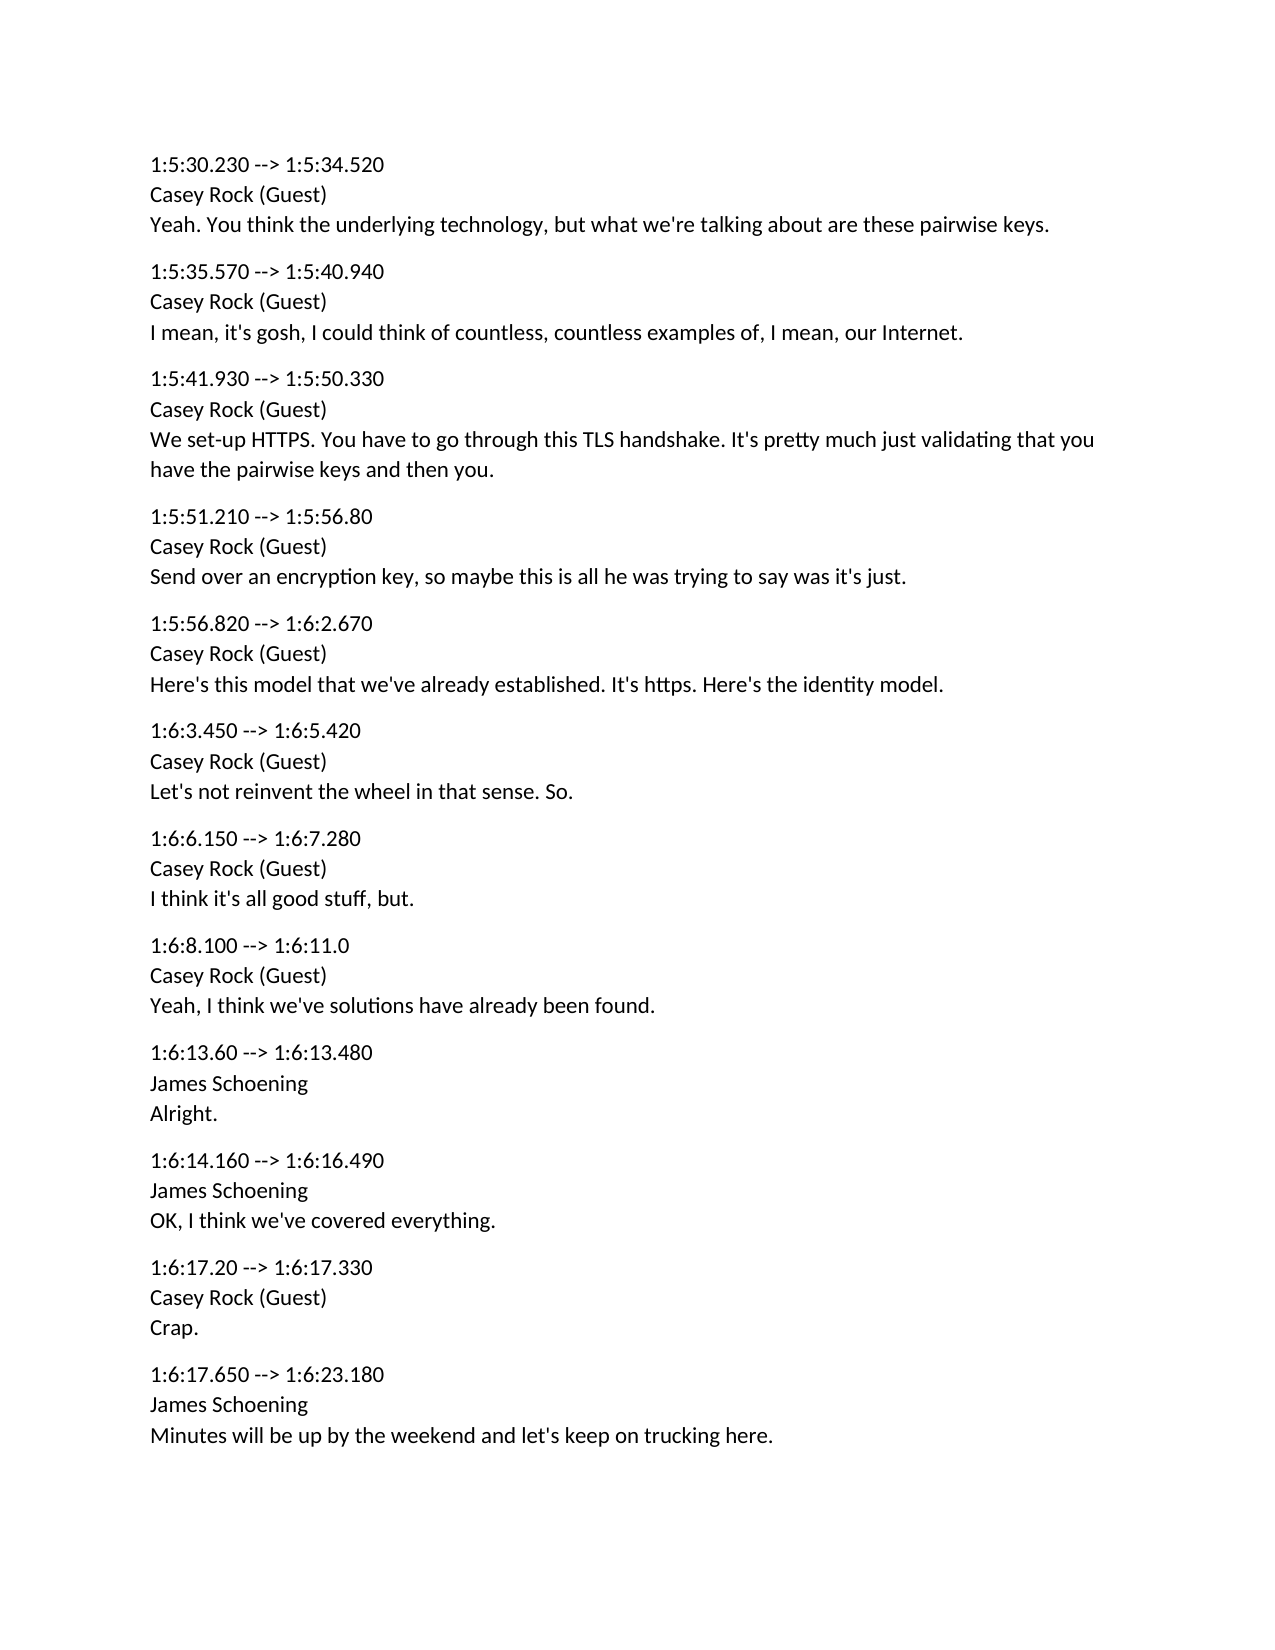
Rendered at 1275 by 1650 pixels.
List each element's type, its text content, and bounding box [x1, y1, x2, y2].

text 1:6:14.160 --> 1:6:16.490 James Schoening OK, I think we've covered everything. [150, 1146, 1125, 1234]
text 1:5:35.570 --> 1:5:40.940 Casey Rock (Guest) I mean, it's gosh, I could think of countless, countless examples of, I mean, our Internet. [150, 257, 1125, 346]
text 1:6:13.60 --> 1:6:13.480 James Schoening Alright. [150, 1038, 1125, 1127]
text 1:5:56.820 --> 1:6:2.670 Casey Rock (Guest) Here's this model that we've already established. It's https. Here's the identity model. [150, 609, 1125, 698]
text 1:6:8.100 --> 1:6:11.0 Casey Rock (Guest) Yeah, I think we've solutions have already been found. [150, 931, 1125, 1020]
text 1:5:41.930 --> 1:5:50.330 Casey Rock (Guest) We set-up HTTPS. You have to go through this TLS handshake. It's pretty much just validating that you have the pairwise keys and then you. [150, 364, 1125, 483]
text 1:6:17.20 --> 1:6:17.330 Casey Rock (Guest) Crap. [150, 1253, 1125, 1342]
text 1:6:3.450 --> 1:6:5.420 Casey Rock (Guest) Let's not reinvent the wheel in that sense. So. [150, 717, 1125, 805]
text 1:6:17.650 --> 1:6:23.180 James Schoening Minutes will be up by the weekend and let's keep on trucking here. [150, 1360, 1125, 1449]
text 1:5:51.210 --> 1:5:56.80 Casey Rock (Guest) Send over an encryption key, so maybe this is all he was trying to say was it's just. [150, 502, 1125, 591]
text 1:5:30.230 --> 1:5:34.520 Casey Rock (Guest) Yeah. You think the underlying technology, but what we're talking about are these pairwise keys. [150, 150, 1125, 238]
text 1:6:6.150 --> 1:6:7.280 Casey Rock (Guest) I think it's all good stuff, but. [150, 824, 1125, 912]
